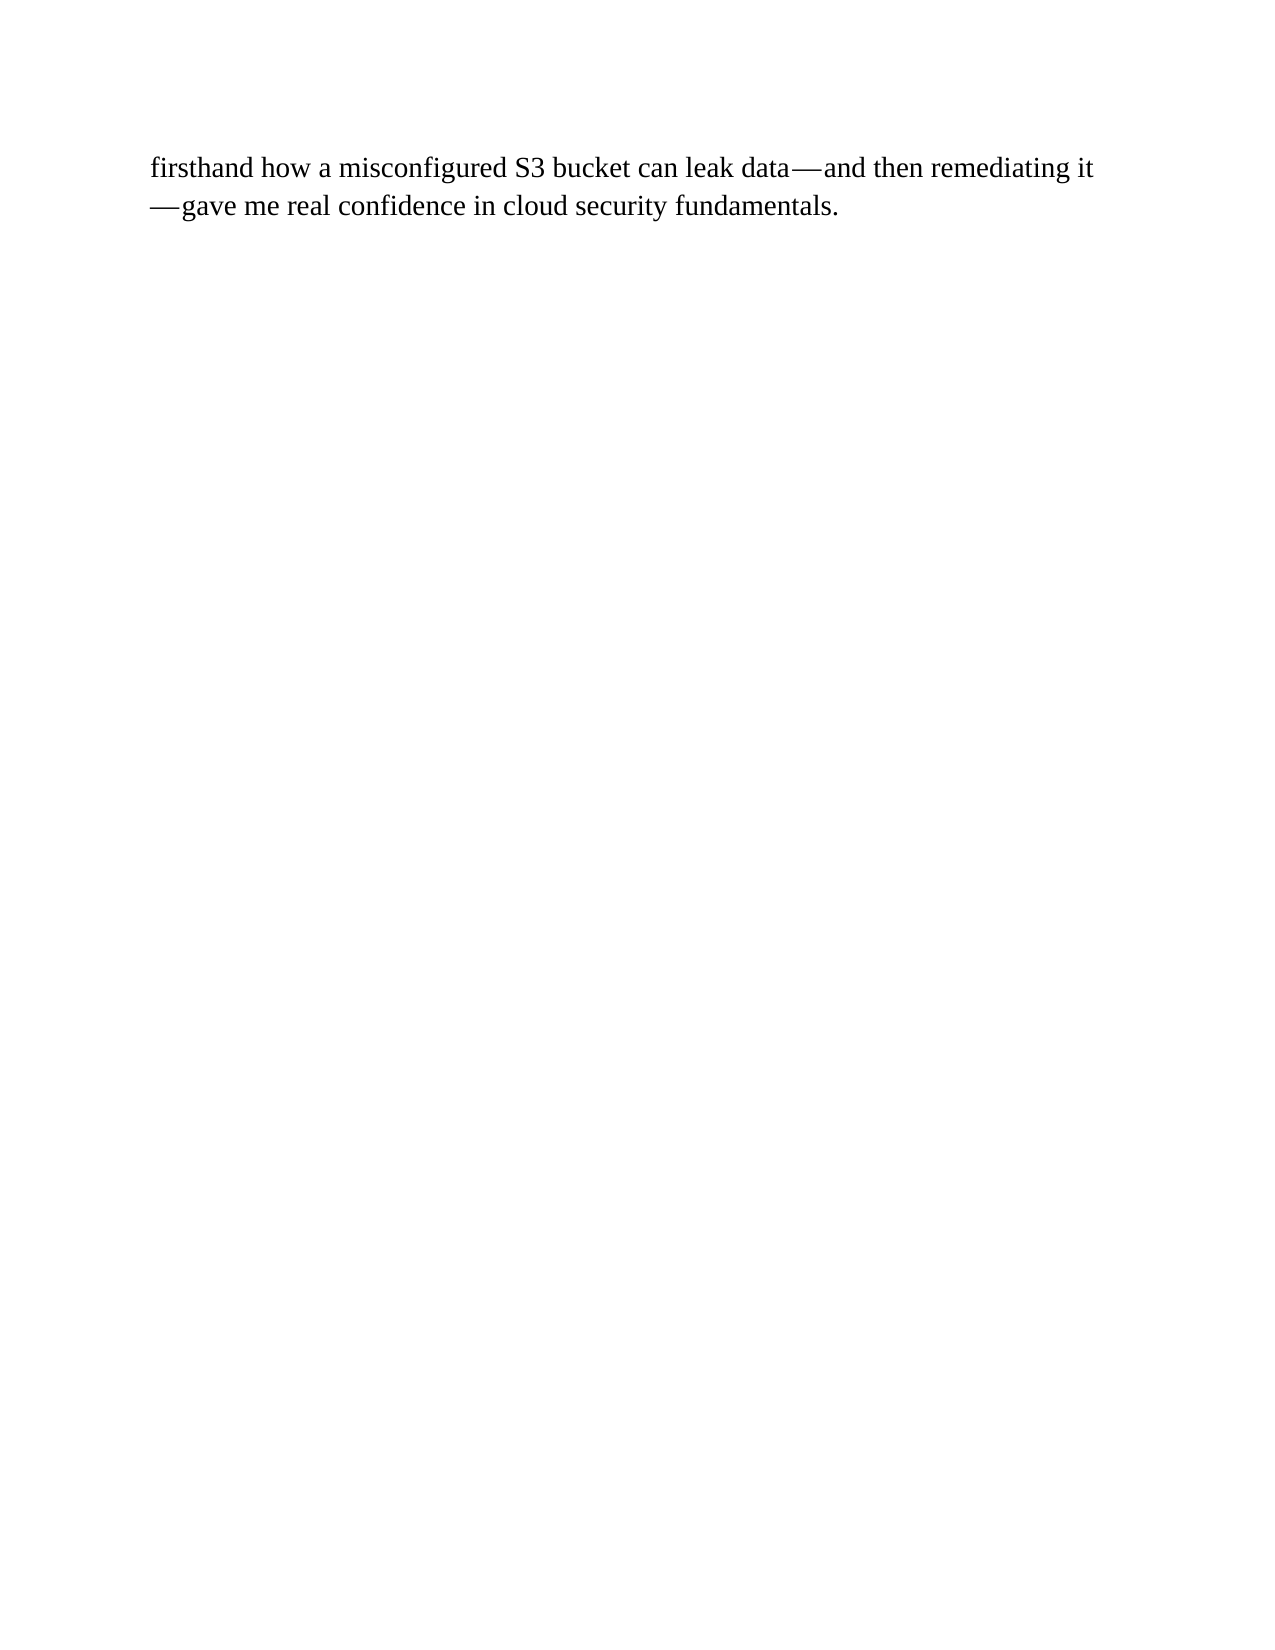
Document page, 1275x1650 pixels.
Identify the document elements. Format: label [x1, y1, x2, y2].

text [150, 150, 1125, 222]
